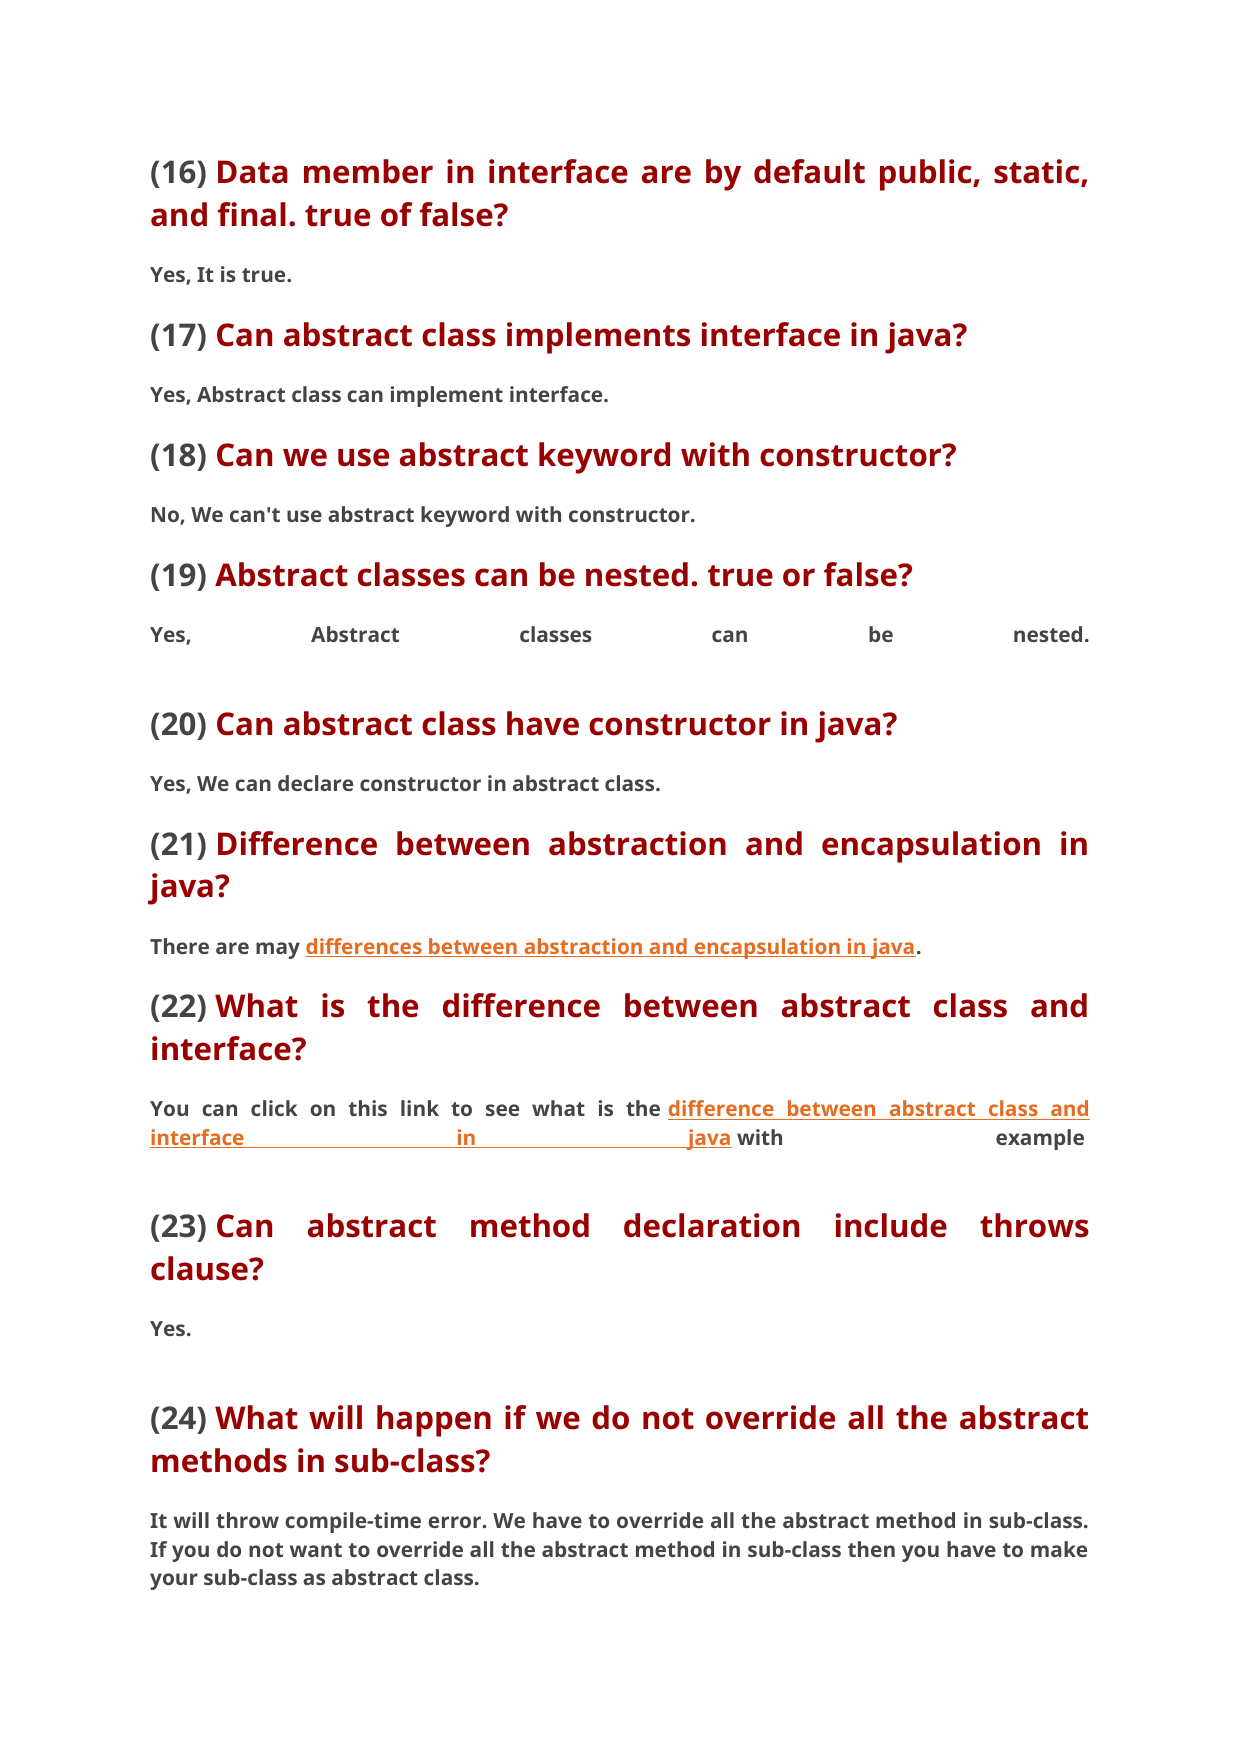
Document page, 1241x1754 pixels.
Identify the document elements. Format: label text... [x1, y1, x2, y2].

text Yes, It is true. [150, 260, 1090, 289]
text (22) What is the difference between abstract class and interface? [150, 984, 1090, 1069]
text You can click on this link to see what is the difference between abstract class and interface in java with example [150, 1094, 1090, 1179]
text (24) What will happen if we do not override all the abstract methods in sub-class? [150, 1396, 1090, 1481]
text (21) Difference between abstraction and encapsulation in java? [150, 822, 1090, 907]
text (23) Can abstract method declaration include throws clause? [150, 1204, 1090, 1289]
text (20) Can abstract class have constructor in java? [150, 702, 1090, 744]
text Yes. [150, 1314, 1090, 1371]
text (17) Can abstract class implements interface in java? [150, 313, 1090, 355]
text (16) Data member in interface are by default public, static, and final. true of false? [150, 150, 1090, 235]
text (18) Can we use abstract keyword with constructor? [150, 433, 1090, 475]
text Yes, Abstract class can implement interface. [150, 380, 1090, 409]
text Yes, Abstract classes can be nested. [150, 620, 1090, 677]
text It will throw compile-time error. We have to override all the abstract method in sub-class. If you do not want to override all the abstract method in sub-class then you have to make your sub-class as abstract class. [150, 1506, 1090, 1592]
text (19) Abstract classes can be nested. true or false? [150, 553, 1090, 595]
text No, We can't use abstract keyword with constructor. [150, 500, 1090, 529]
text Yes, We can declare constructor in abstract class. [150, 769, 1090, 798]
text There are may differences between abstraction and encapsulation in java. [150, 932, 1090, 960]
